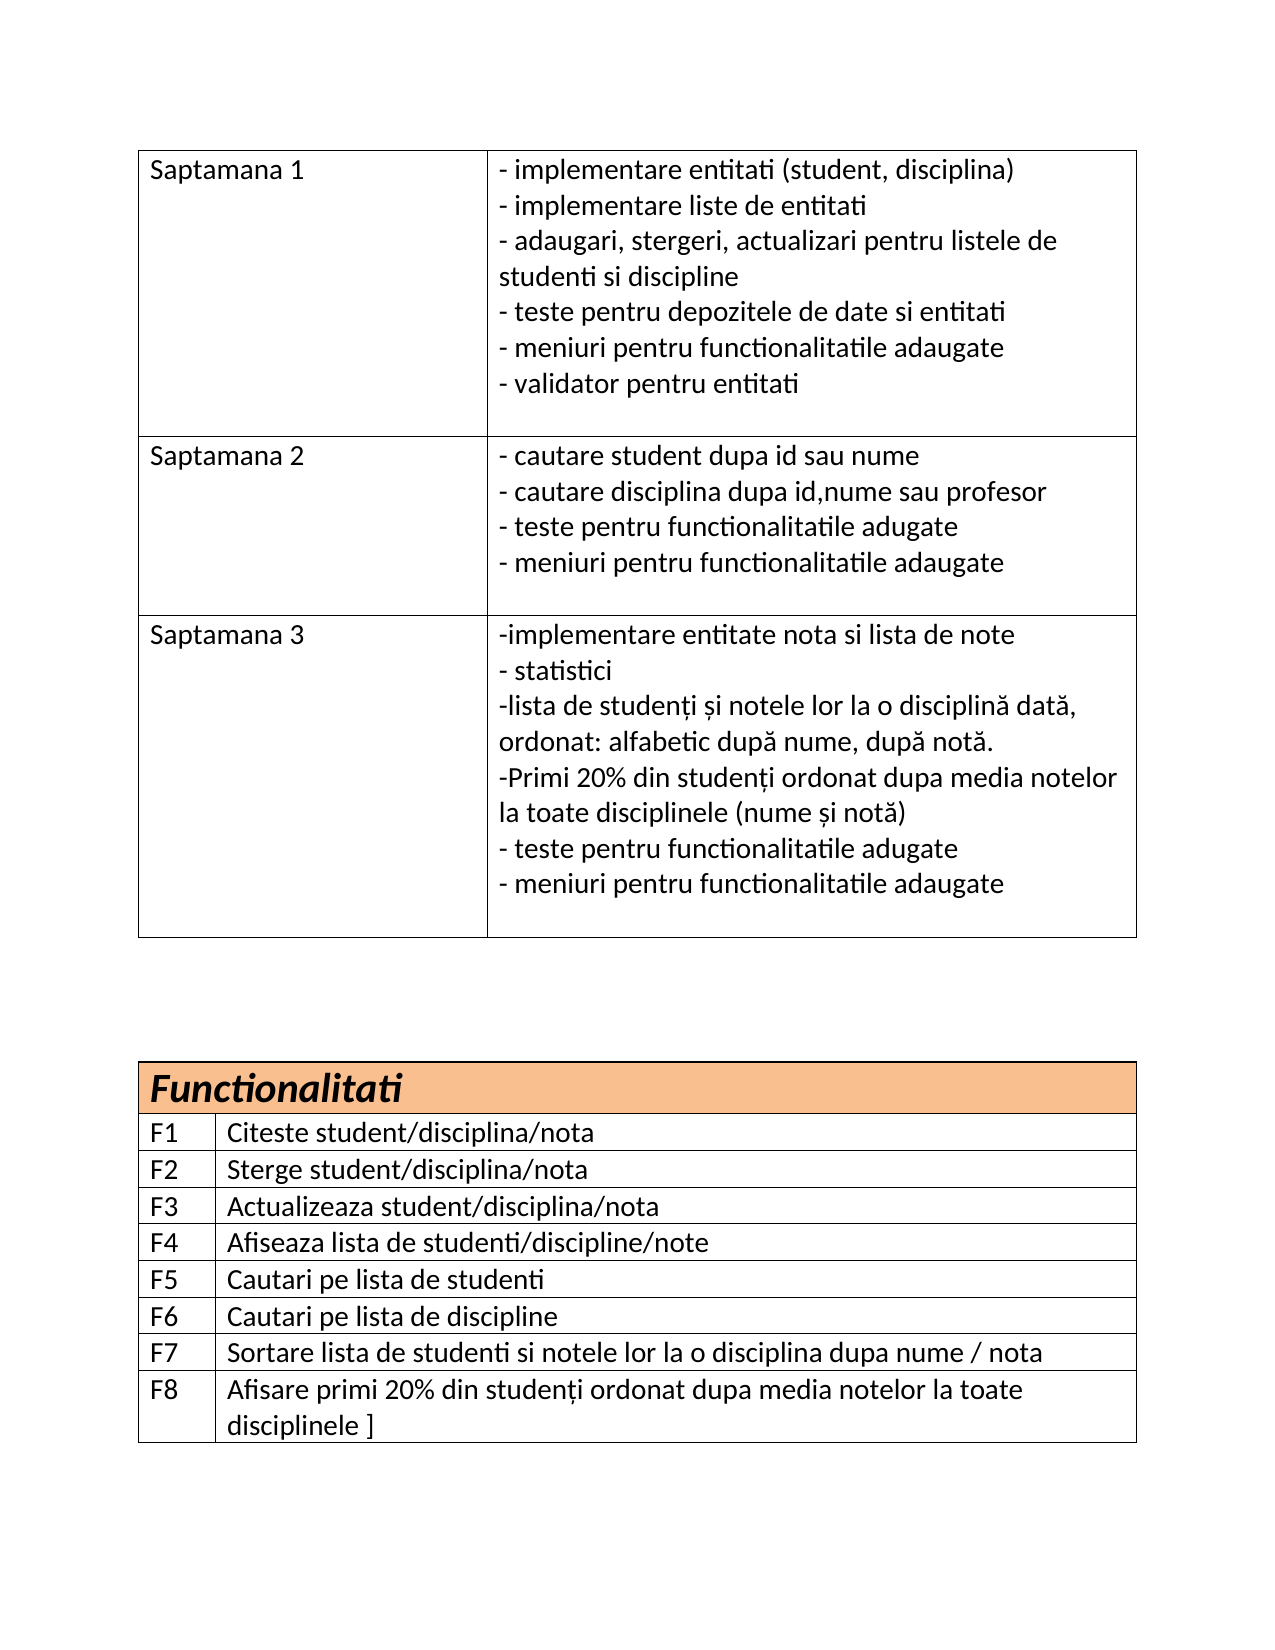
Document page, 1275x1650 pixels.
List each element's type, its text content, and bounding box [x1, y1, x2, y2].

table_cell -implementare entitate nota si lista de note - statistici -lista de studenți și notele lor la o disciplină dată, ordonat: alfabetic după nume, după notă. -Primi 20% din studenți ordonat dupa media notelor la toate disciplinele (nume și notă) - teste pentru functionalitatile adugate - meniuri pentru functionalitatile adaugate [488, 616, 1136, 937]
table_cell Cautari pe lista de discipline [216, 1298, 1136, 1333]
table_cell Actualizeaza student/disciplina/nota [216, 1188, 1136, 1223]
table_cell F3 [139, 1188, 215, 1223]
table_cell F5 [139, 1261, 215, 1297]
table_cell F7 [139, 1334, 215, 1370]
table_cell F2 [139, 1151, 215, 1187]
table_cell F4 [139, 1224, 215, 1260]
table_cell - cautare student dupa id sau nume - cautare disciplina dupa id,nume sau profesor - teste pentru functionalitatile adugate - meniuri pentru functionalitatile adaugate [488, 437, 1136, 615]
table_cell Sortare lista de studenti si notele lor la o disciplina dupa nume / nota [216, 1334, 1136, 1370]
table_cell Cautari pe lista de studenti [216, 1261, 1136, 1297]
table_cell F6 [139, 1298, 215, 1333]
table_cell Saptamana 2 [139, 437, 487, 615]
table_cell Sterge student/disciplina/nota [216, 1151, 1136, 1187]
table_cell Afiseaza lista de studenti/discipline/note [216, 1224, 1136, 1260]
table_cell Citeste student/disciplina/nota [216, 1114, 1136, 1150]
table_cell - implementare entitati (student, disciplina) - implementare liste de entitati - adaugari, stergeri, actualizari pentru listele de studenti si discipline - teste pentru depozitele de date si entitati - meniuri pentru functionalitatile adaugate - validator pentru entitati [488, 151, 1136, 436]
table_cell Saptamana 3 [139, 616, 487, 937]
table_header Functionalitati [139, 1063, 1136, 1113]
table_cell Saptamana 1 [139, 151, 487, 436]
table_cell F1 [139, 1114, 215, 1150]
table_cell Afisare primi 20% din studenți ordonat dupa media notelor la toate disciplinele ] [216, 1371, 1136, 1442]
table_cell F8 [139, 1371, 215, 1442]
